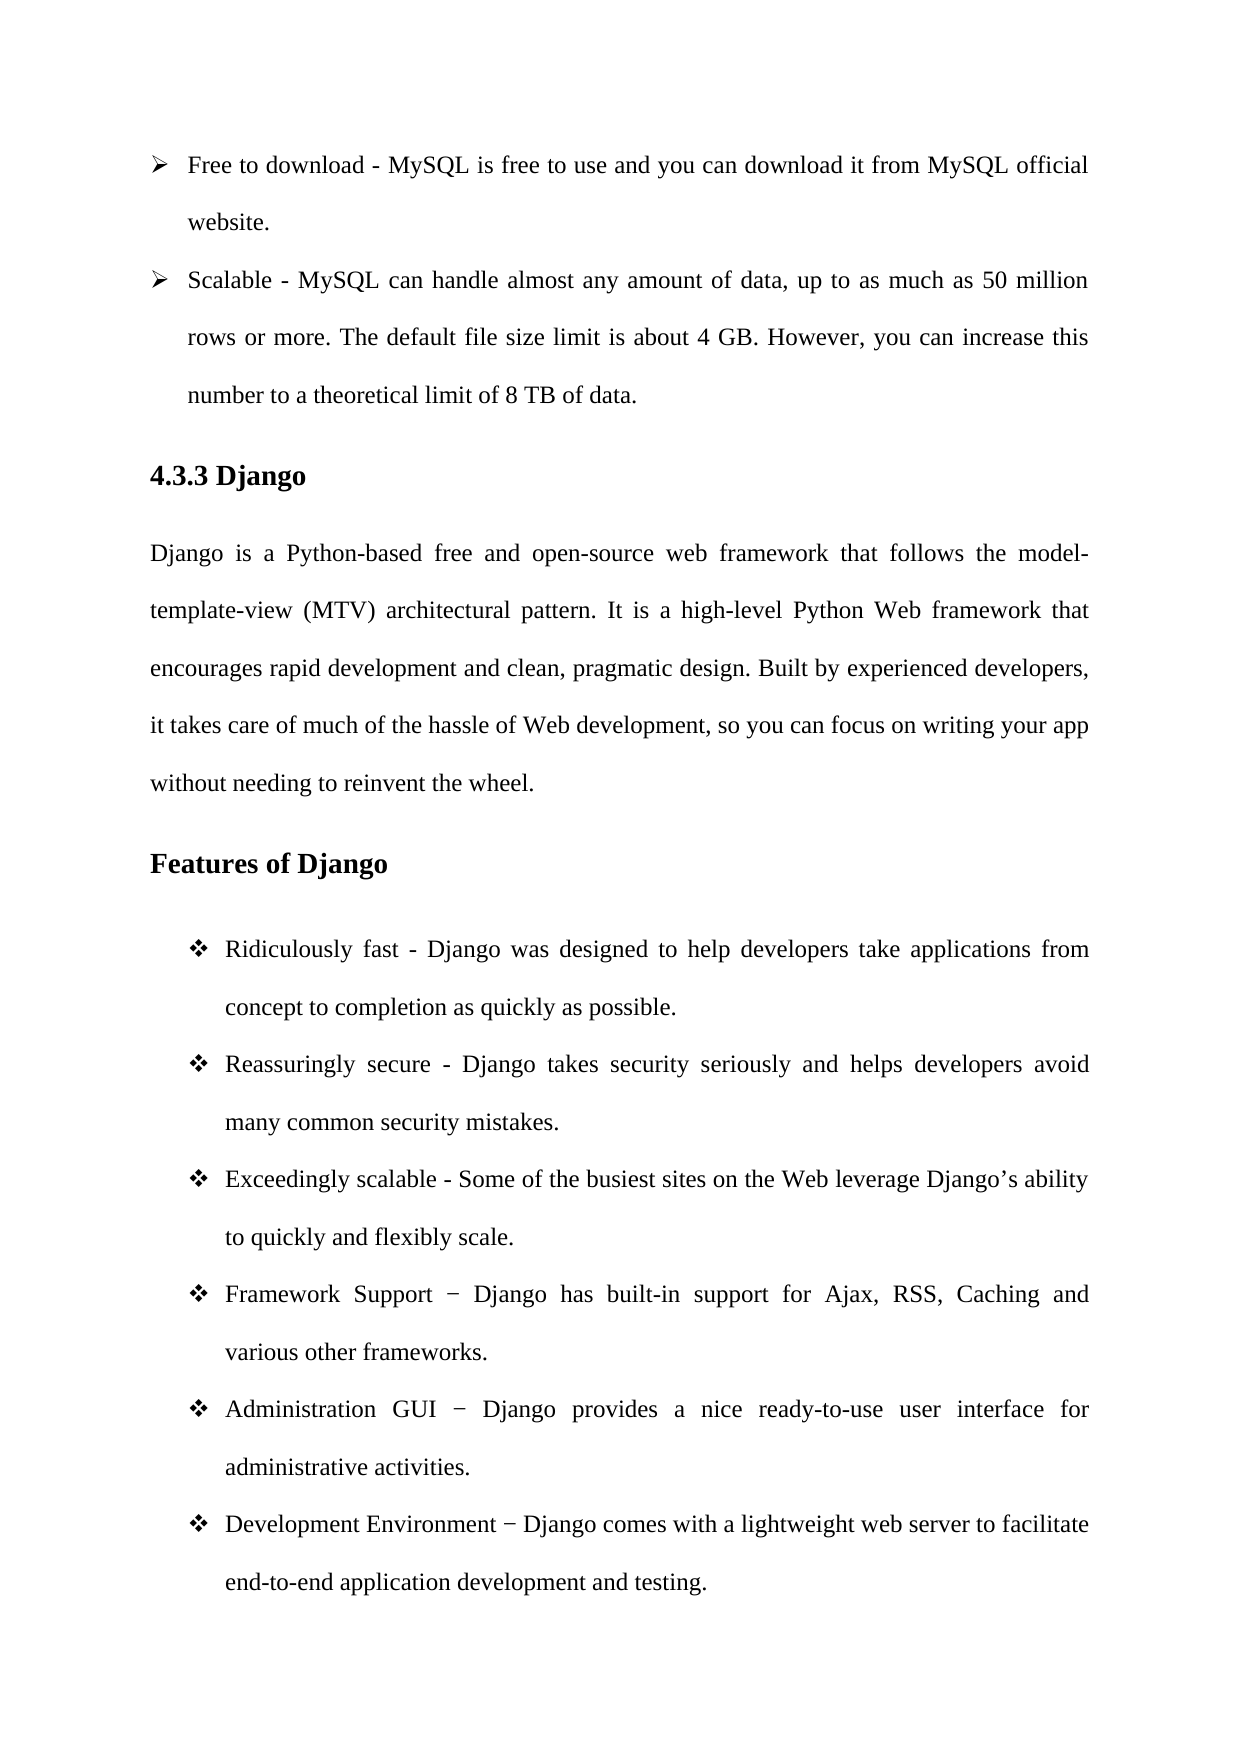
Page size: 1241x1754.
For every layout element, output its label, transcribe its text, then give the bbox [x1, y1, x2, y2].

list Ridiculously fast - Django was designed to help developers take applications from concept to completion as quickly as possible. [187, 934, 1090, 1020]
list Free to download - MySQL is free to use and you can download it from MySQL official website. [150, 150, 1090, 236]
text 4.3.3 Django [150, 458, 1090, 492]
list Administration GUI − Django provides a nice ready-to-use user interface for administrative activities. [187, 1394, 1090, 1480]
list Development Environment − Django comes with a lightweight web server to facilitate end-to-end application development and testing. [187, 1509, 1090, 1595]
list Exceedingly scalable - Some of the busiest sites on the Web leverage Django’s ability to quickly and flexibly scale. [187, 1164, 1090, 1250]
list Reassuringly secure - Django takes security seriously and helps developers avoid many common security mistakes. [187, 1049, 1090, 1135]
list Framework Support − Django has built-in support for Ajax, RSS, Caching and various other frameworks. [187, 1279, 1090, 1365]
text Django is a Python-based free and open-source web framework that follows the model-template-view (MTV) architectural pattern. It is a high-level Python Web framework that encourages rapid development and clean, pragmatic design. Built by experienced developers, it takes care of much of the hassle of Web development, so you can focus on writing your app without needing to reinvent the wheel. [150, 538, 1090, 797]
text Features of Django [150, 846, 1090, 880]
list Scalable - MySQL can handle almost any amount of data, up to as much as 50 million rows or more. The default file size limit is about 4 GB. However, you can increase this number to a theoretical limit of 8 TB of data. [150, 265, 1090, 409]
